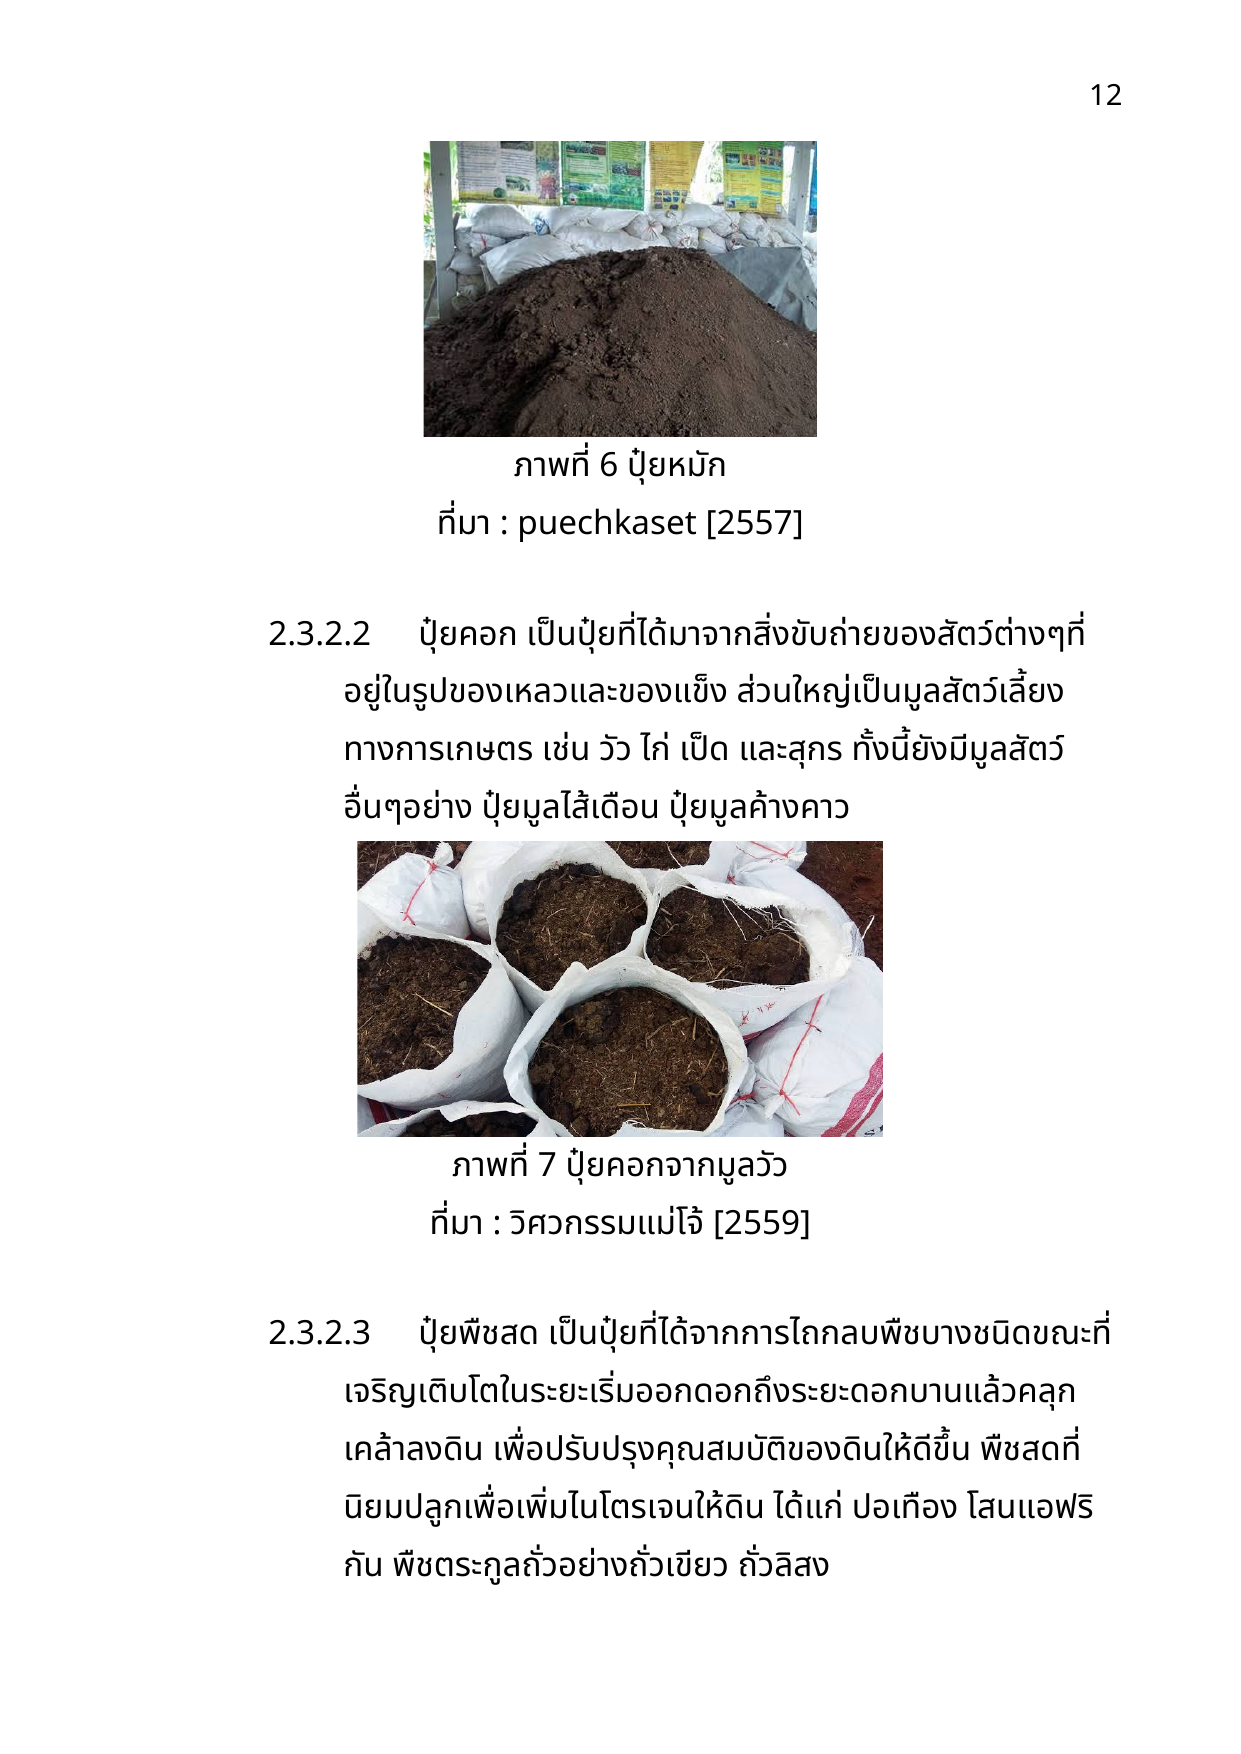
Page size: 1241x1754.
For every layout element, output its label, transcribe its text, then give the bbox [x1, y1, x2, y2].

picture [423, 141, 817, 437]
text 2.3.2.2 ปุ๋ยคอก เป็นปุ๋ยที่ได้มาจากสิ่งขับถ่ายของสัตว์ต่างๆที่อยู่ในรูปของเหลวและของแข็ง ส่วนใหญ่เป็นมูลสัตว์เลี้ยงทางการเกษตร เช่น วัว ไก่ เป็ด และสุกร ทั้งนี้ยังมีมูลสัตว์อื่นๆอย่าง ปุ๋ยมูลไส้เดือน ปุ๋ยมูลค้างคาว [268, 609, 1122, 834]
text 2.3.2.3 ปุ๋ยพืชสด เป็นปุ๋ยที่ได้จากการไถกลบพืชบางชนิดขณะที่เจริญเติบโตในระยะเริ่มออกดอกถึงระยะดอกบานแล้วคลุกเคล้าลงดิน เพื่อปรับปรุงคุณสมบัติของดินให้ดีขึ้น พืชสดที่นิยมปลูกเพื่อเพิ่มไนโตรเจนให้ดิน ได้แก่ ปอเทือง โสนแอฟริกัน พืชตระกูลถั่วอย่างถั่วเขียว ถั่วลิสง [268, 1309, 1122, 1591]
text ภาพที่ 6 ปุ๋ยหมัก [118, 441, 1122, 492]
text ที่มา : puechkaset [2557] [118, 499, 1122, 550]
text ภาพที่ 7 ปุ๋ยคอกจากมูลวัว [118, 1141, 1122, 1191]
text ที่มา : วิศวกรรมแม่โจ้ [2559] [118, 1199, 1122, 1249]
picture [357, 841, 883, 1137]
